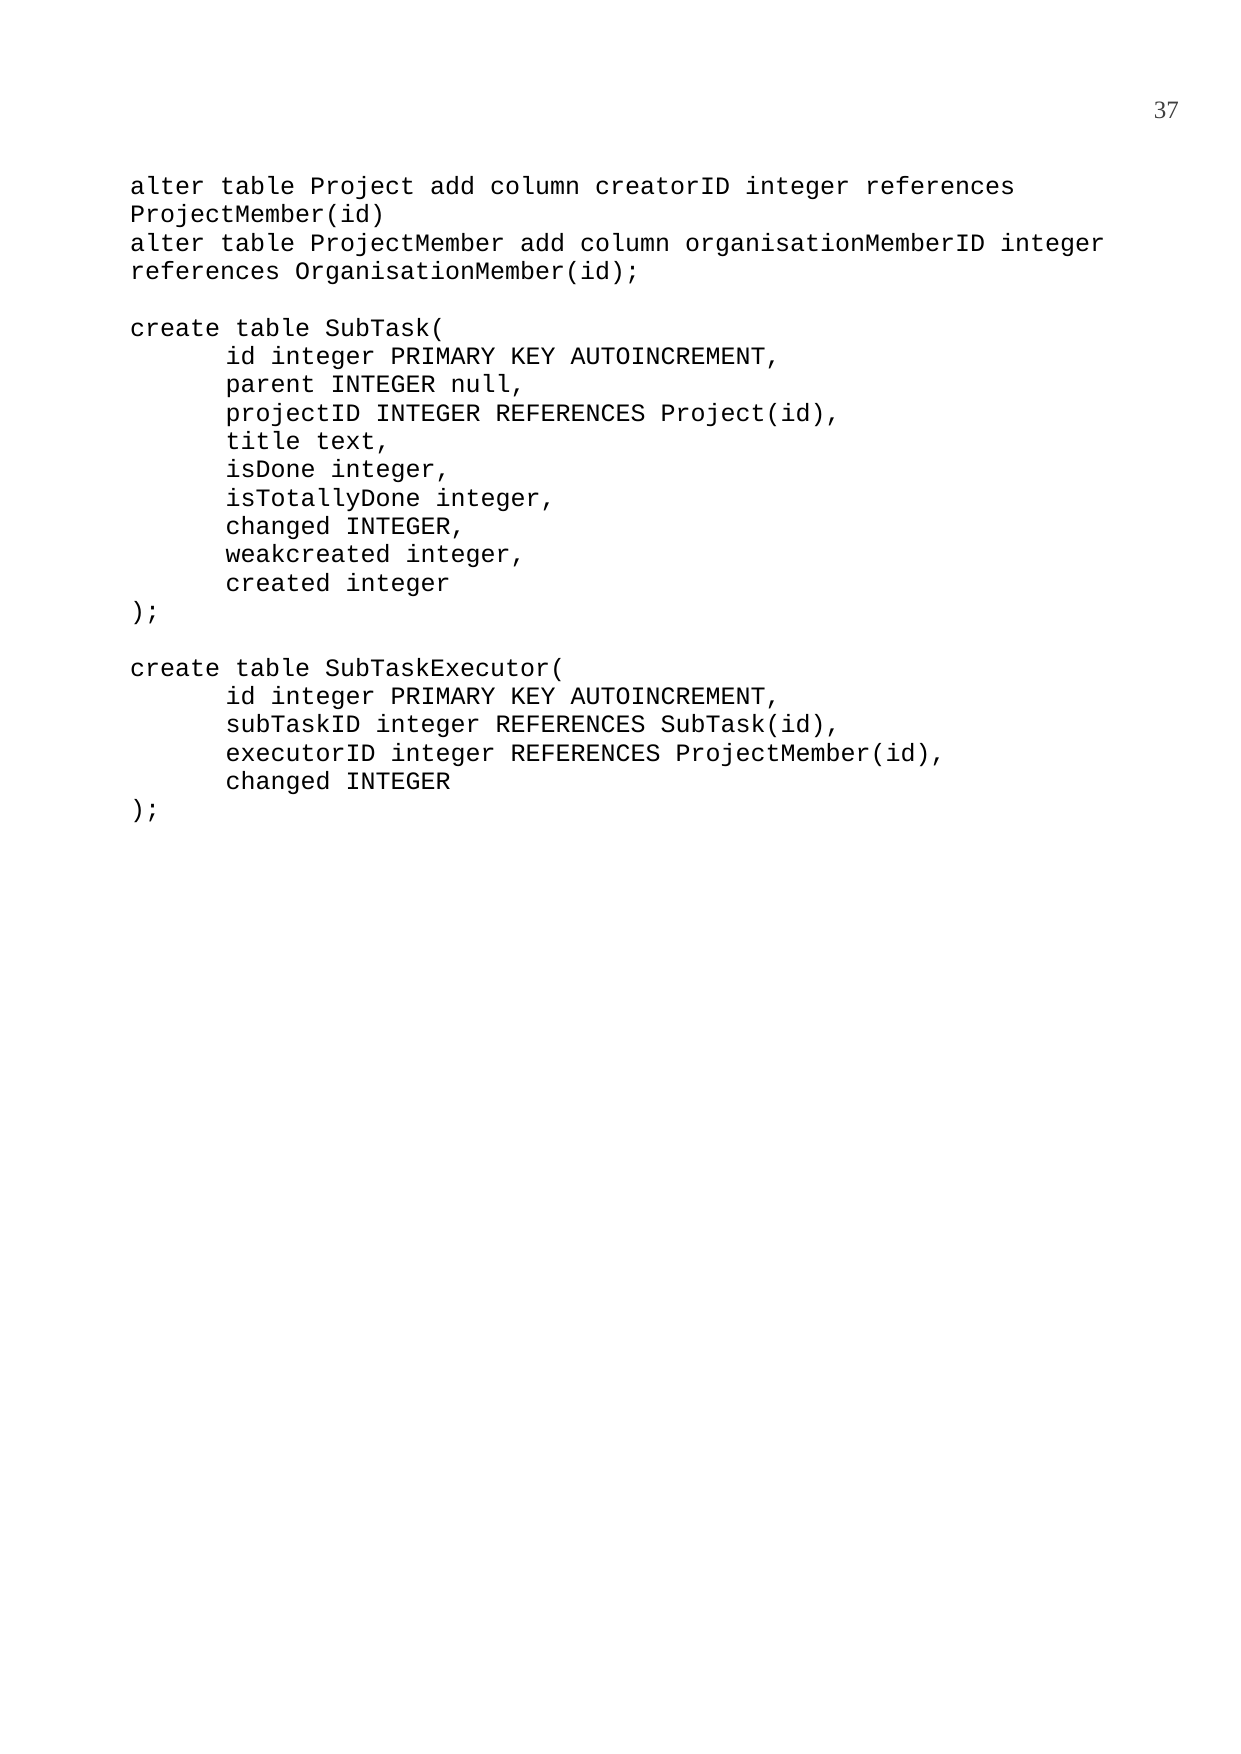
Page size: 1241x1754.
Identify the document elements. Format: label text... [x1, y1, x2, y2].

text subTaskID integer REFERENCES SubTask(id), [130, 712, 1181, 740]
text parent INTEGER null, [130, 372, 1181, 400]
text ); [130, 797, 1181, 825]
text alter table ProjectMember add column organisationMemberID integer references OrganisationMember(id); [130, 230, 1181, 287]
text id integer PRIMARY KEY AUTOINCREMENT, [130, 344, 1181, 372]
text create table SubTask( [130, 315, 1181, 344]
text changed INTEGER, [130, 514, 1181, 542]
text created integer [130, 570, 1181, 599]
text alter table Project add column creatorID integer references ProjectMember(id) [130, 174, 1181, 230]
text weakcreated integer, [130, 542, 1181, 570]
text title text, [130, 429, 1181, 457]
text executorID integer REFERENCES ProjectMember(id), [130, 740, 1181, 769]
text ); [130, 599, 1181, 627]
text id integer PRIMARY KEY AUTOINCREMENT, [130, 684, 1181, 712]
text projectID INTEGER REFERENCES Project(id), [130, 400, 1181, 429]
text changed INTEGER [130, 769, 1181, 797]
text isTotallyDone integer, [130, 485, 1181, 514]
text isDone integer, [130, 457, 1181, 485]
text create table SubTaskExecutor( [130, 655, 1181, 684]
